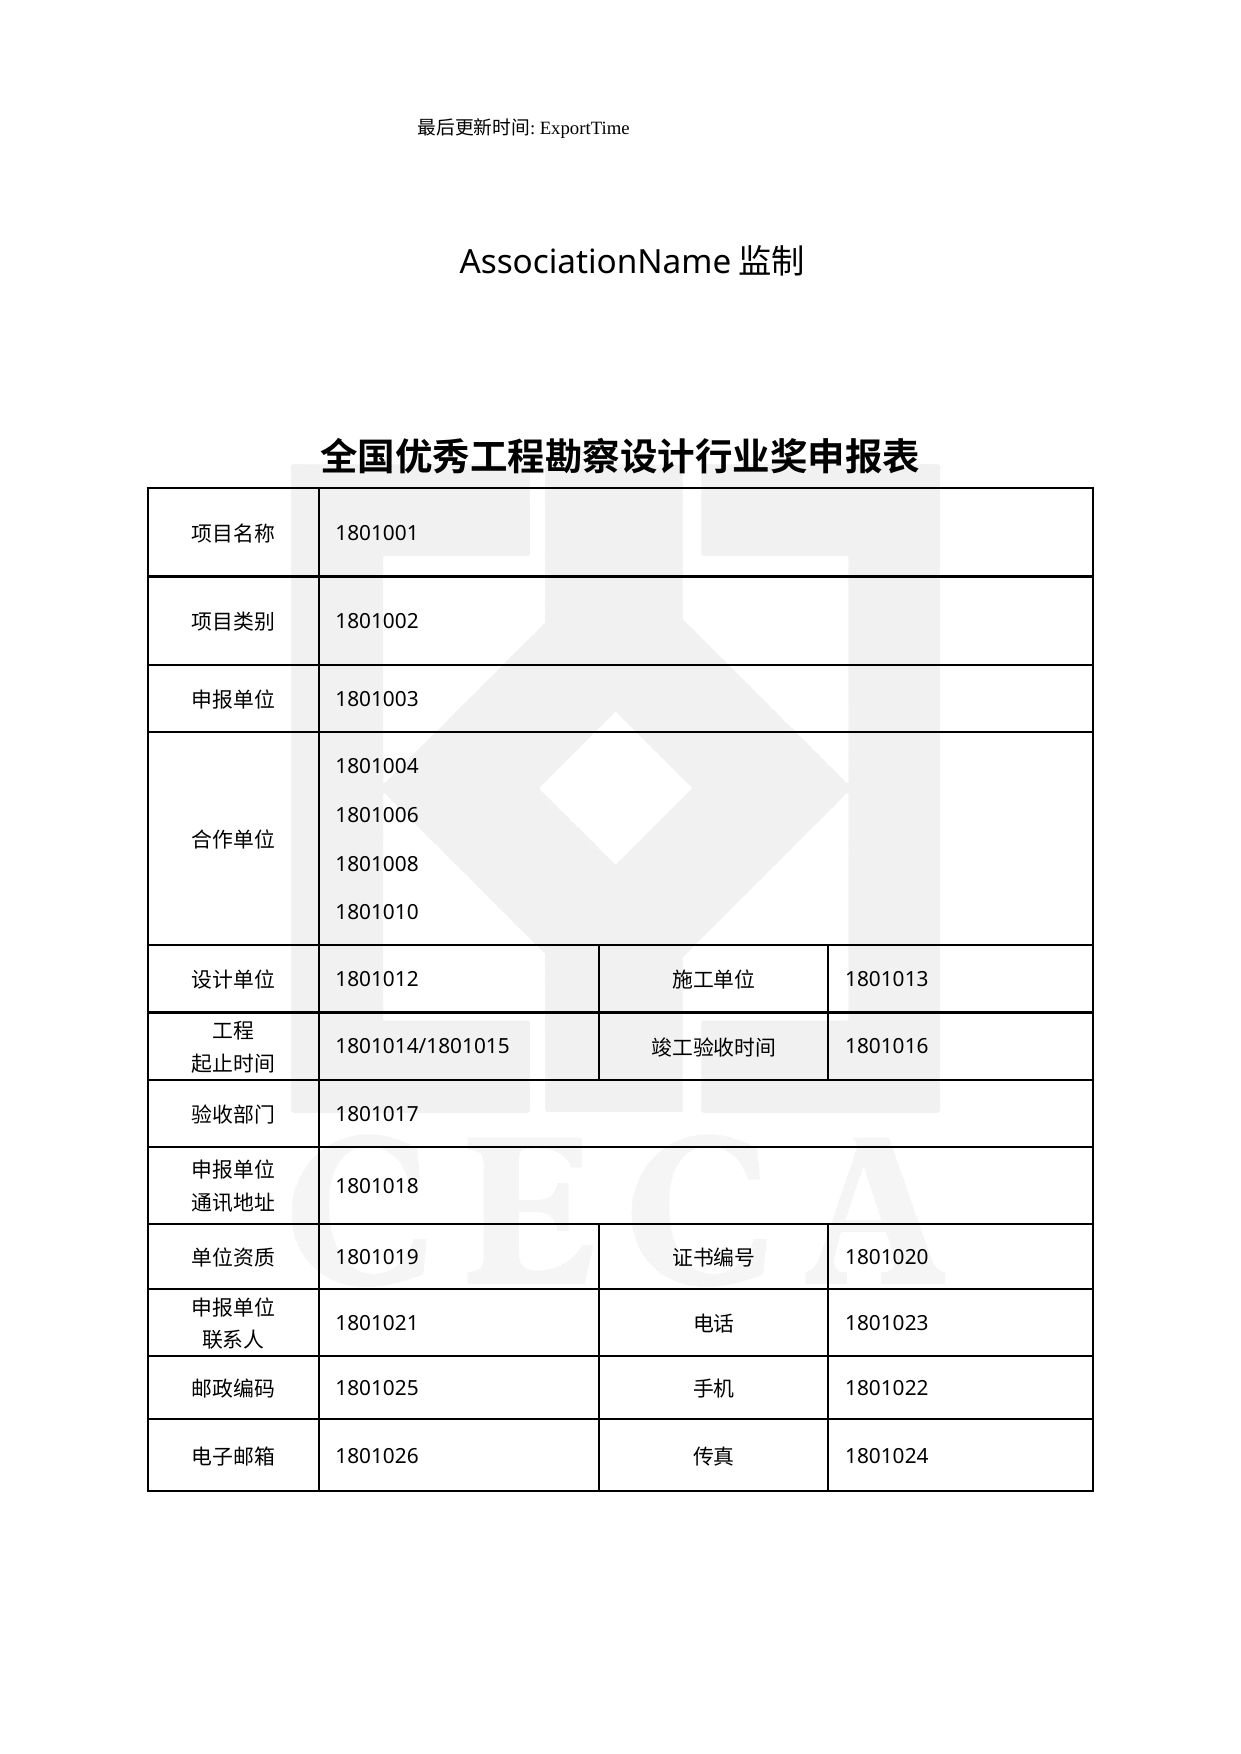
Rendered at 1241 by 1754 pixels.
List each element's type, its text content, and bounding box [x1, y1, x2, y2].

table_cell 1801024 [829, 1420, 1092, 1490]
table_cell 申报单位 联系人 [149, 1290, 318, 1355]
table_cell 电子邮箱 [149, 1420, 318, 1490]
table_cell 1801016 [829, 1014, 1092, 1078]
text AssociationName监制 [247, 227, 1017, 292]
table_cell 1801002 [320, 578, 1092, 664]
table_cell 证书编号 [600, 1225, 827, 1288]
table_cell 电话 [600, 1290, 827, 1355]
table_cell 1801026 [320, 1420, 598, 1490]
table_cell 1801021 [320, 1290, 598, 1355]
table_cell 竣工验收时间 [600, 1014, 827, 1078]
table_cell 1801022 [829, 1357, 1092, 1418]
table_cell 合作单位 [149, 733, 318, 944]
table_cell 1801019 [320, 1225, 598, 1288]
table_cell 工程 起止时间 [149, 1014, 318, 1078]
table_header 1801001 [320, 489, 1092, 575]
table_cell 1801004 1801006 1801008 1801010 [320, 733, 1092, 944]
table_cell 传真 [600, 1420, 827, 1490]
table_cell 1801017 [320, 1081, 1092, 1146]
table_cell 施工单位 [600, 946, 827, 1011]
table_cell 1801025 [320, 1357, 598, 1418]
table_cell 1801023 [829, 1290, 1092, 1355]
table_cell 单位资质 [149, 1225, 318, 1288]
table_cell 1801018 [320, 1148, 1092, 1222]
table_cell 邮政编码 [149, 1357, 318, 1418]
table_cell 1801012 [320, 946, 598, 1011]
table_cell 1801003 [320, 666, 1092, 731]
table_cell 1801014/1801015 [320, 1014, 598, 1078]
table_cell 1801013 [829, 946, 1092, 1011]
table_cell 项目类别 [149, 578, 318, 664]
table_cell 1801020 [829, 1225, 1092, 1288]
table_cell 申报单位 通讯地址 [149, 1148, 318, 1222]
table_cell 申报单位 [149, 666, 318, 731]
text 全国优秀工程勘察设计行业奖申报表 [187, 422, 1053, 487]
table_header 项目名称 [149, 489, 318, 575]
table_cell 设计单位 [149, 946, 318, 1011]
table_cell 手机 [600, 1357, 827, 1418]
table_cell 验收部门 [149, 1081, 318, 1146]
